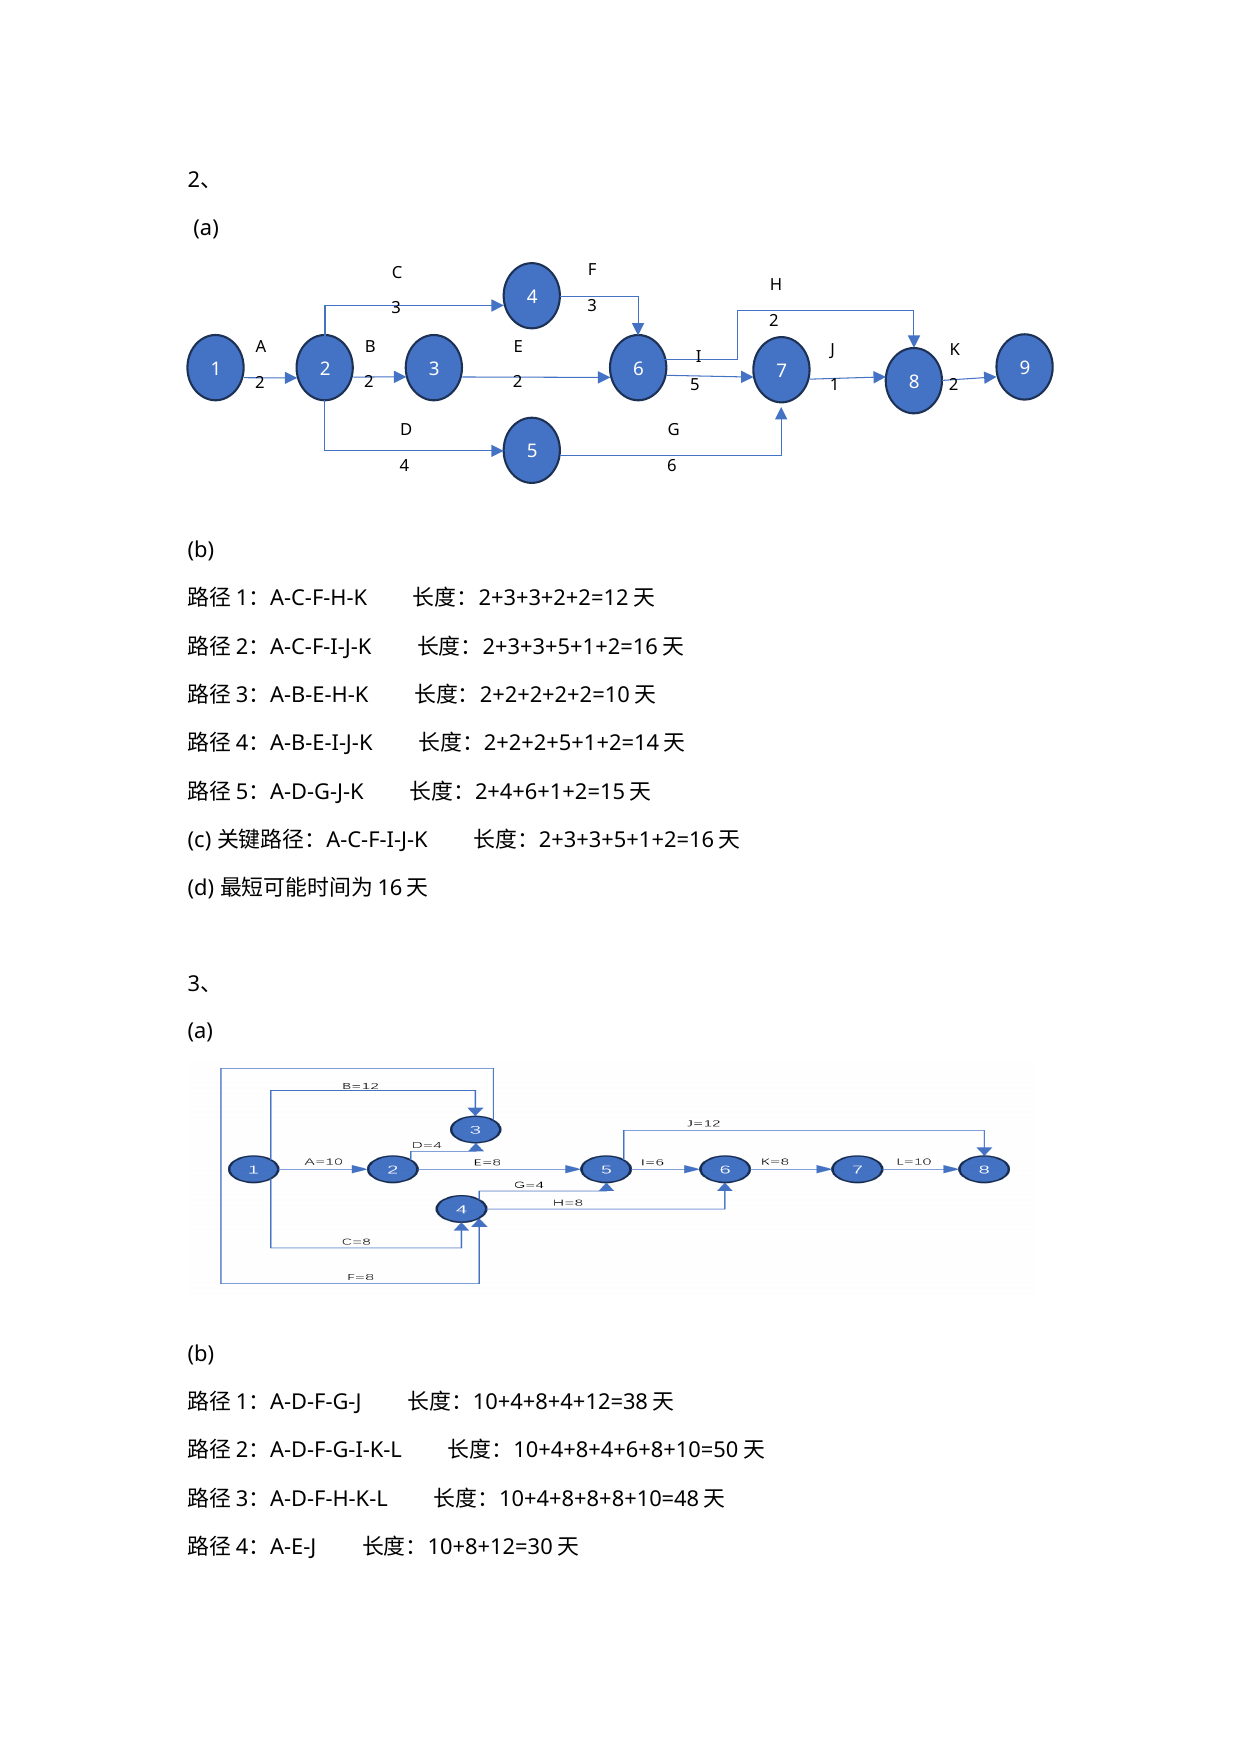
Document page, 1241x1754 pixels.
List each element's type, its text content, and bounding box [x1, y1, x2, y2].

picture [187, 1061, 1036, 1295]
text 路径1：A-C-F-H-K 长度：2+3+3+2+2=12天 [187, 580, 1053, 612]
text (b) [187, 1336, 1053, 1369]
text 2、 [187, 162, 1053, 194]
text 3、 [187, 966, 1053, 998]
text 路径2：A-C-F-I-J-K 长度：2+3+3+5+1+2=16天 [187, 628, 1053, 661]
text (a) [187, 210, 1053, 243]
text 路径3：A-D-F-H-K-L 长度：10+4+8+8+8+10=48天 [187, 1480, 1053, 1513]
text 路径4：A-E-J 长度：10+8+12=30天 [187, 1529, 1053, 1561]
text (a) [187, 1014, 1053, 1047]
text 路径3：A-B-E-H-K 长度：2+2+2+2+2=10天 [187, 677, 1053, 709]
text (b) [187, 533, 1053, 565]
text 路径4：A-B-E-I-J-K 长度：2+2+2+5+1+2=14天 [187, 725, 1053, 757]
text 路径2：A-D-F-G-I-K-L 长度：10+4+8+4+6+8+10=50天 [187, 1432, 1053, 1464]
text (c) 关键路径：A-C-F-I-J-K 长度：2+3+3+5+1+2=16天 [187, 822, 1053, 854]
text (d) 最短可能时间为16天 [187, 870, 1053, 902]
text 路径1：A-D-F-G-J 长度：10+4+8+4+12=38天 [187, 1384, 1053, 1416]
text 路径5：A-D-G-J-K 长度：2+4+6+1+2=15天 [187, 773, 1053, 806]
